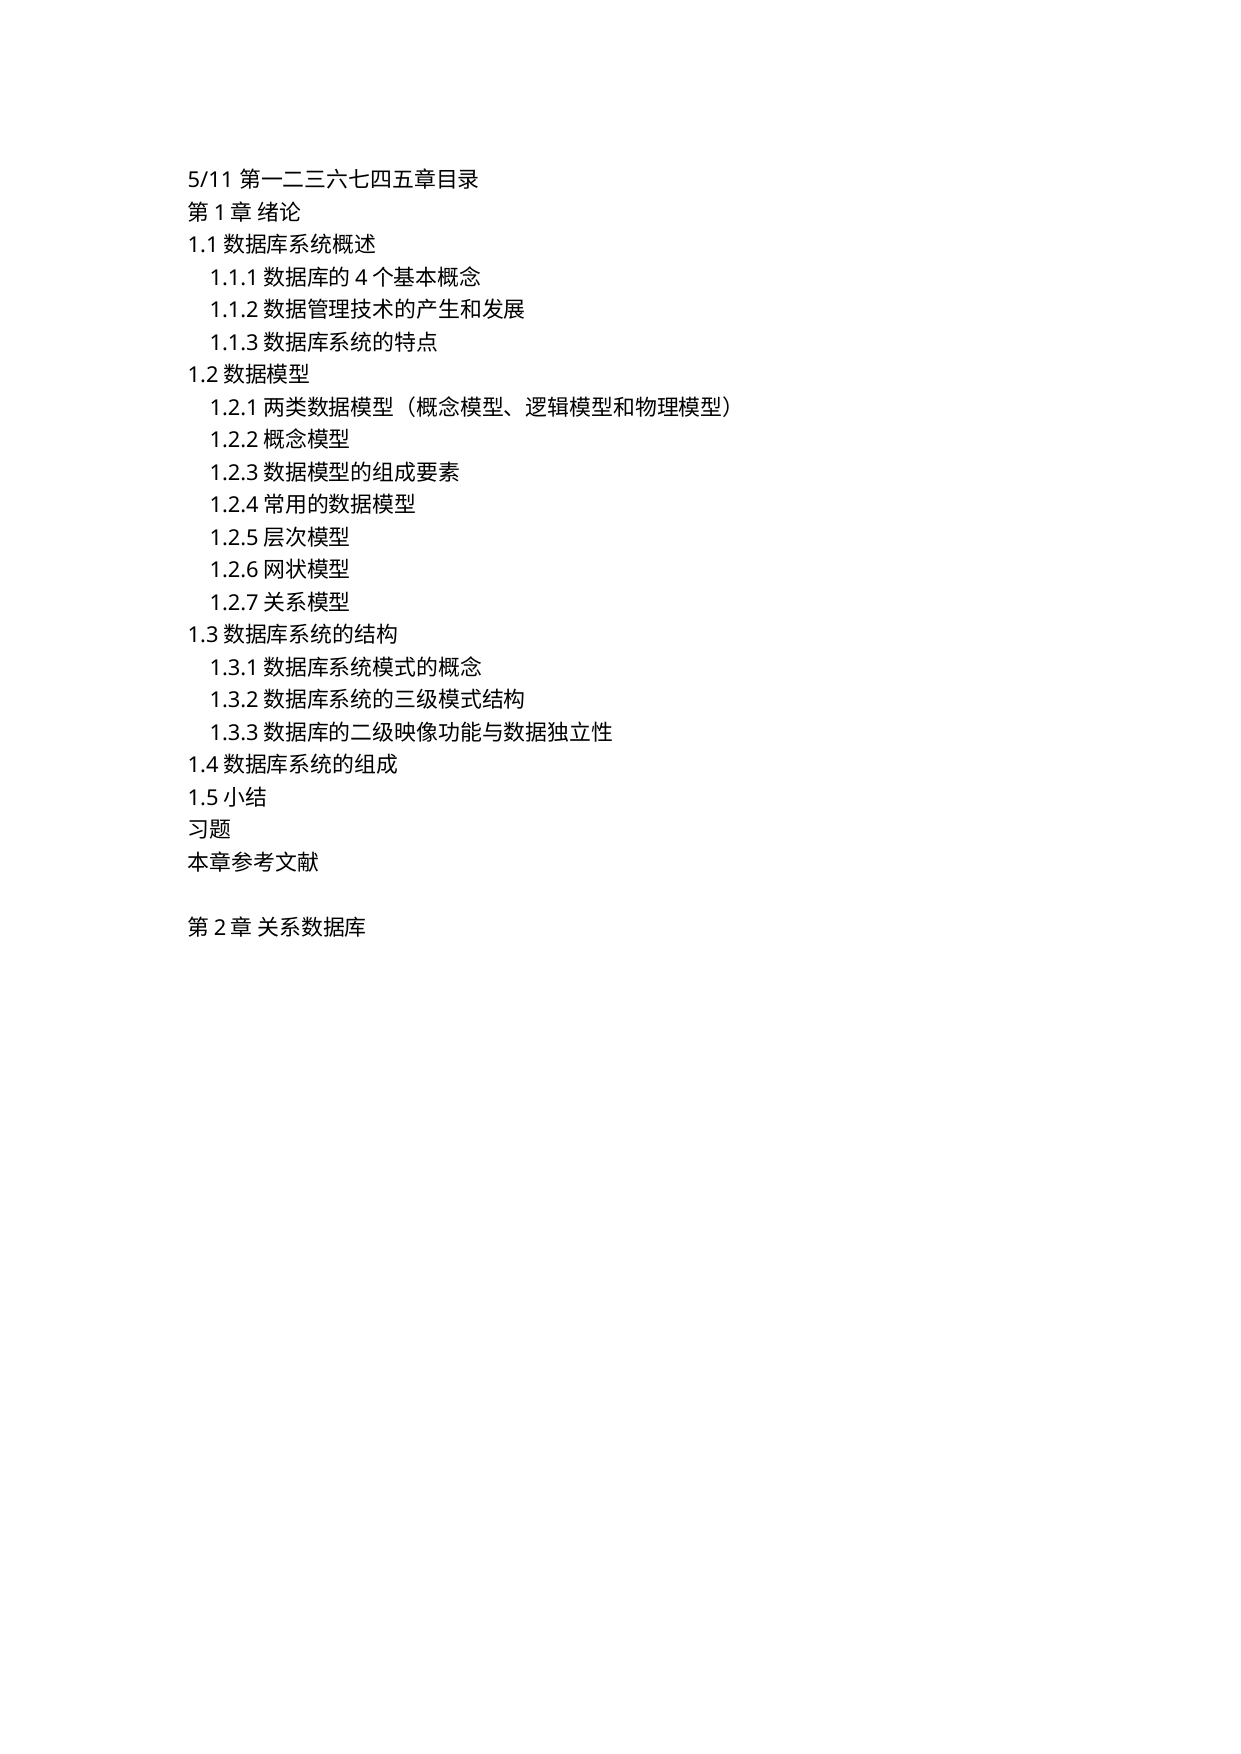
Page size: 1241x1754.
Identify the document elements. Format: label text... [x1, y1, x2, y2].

text 1.1.1数据库的4个基本概念 [209, 259, 1053, 292]
text 第2章 关系数据库 [187, 909, 1053, 942]
text 1.2.6网状模型 [209, 552, 1053, 584]
text 1.5小结 [187, 779, 1053, 812]
text 1.1数据库系统概述 [187, 227, 1053, 259]
text 1.3.2数据库系统的三级模式结构 [209, 682, 1053, 714]
text 1.3.3数据库的二级映像功能与数据独立性 [209, 714, 1053, 747]
text 1.2.2概念模型 [209, 422, 1053, 454]
text 1.1.3数据库系统的特点 [209, 324, 1053, 357]
text 1.3.1数据库系统模式的概念 [209, 649, 1053, 682]
text 1.3数据库系统的结构 [187, 617, 1053, 649]
text 1.4数据库系统的组成 [187, 747, 1053, 779]
text 1.2.4常用的数据模型 [209, 487, 1053, 519]
text 第1章 绪论 [187, 194, 1053, 227]
text 1.2.3数据模型的组成要素 [209, 454, 1053, 487]
text 1.2.1两类数据模型（概念模型、逻辑模型和物理模型） [209, 389, 1053, 422]
text 1.1.2数据管理技术的产生和发展 [209, 292, 1053, 324]
text 1.2数据模型 [187, 357, 1053, 389]
text 5/11 第一二三六七四五章目录 [187, 162, 1053, 194]
text 本章参考文献 [187, 844, 1053, 877]
text 1.2.7关系模型 [209, 584, 1053, 617]
text 习题 [187, 812, 1053, 844]
text 1.2.5层次模型 [209, 519, 1053, 552]
